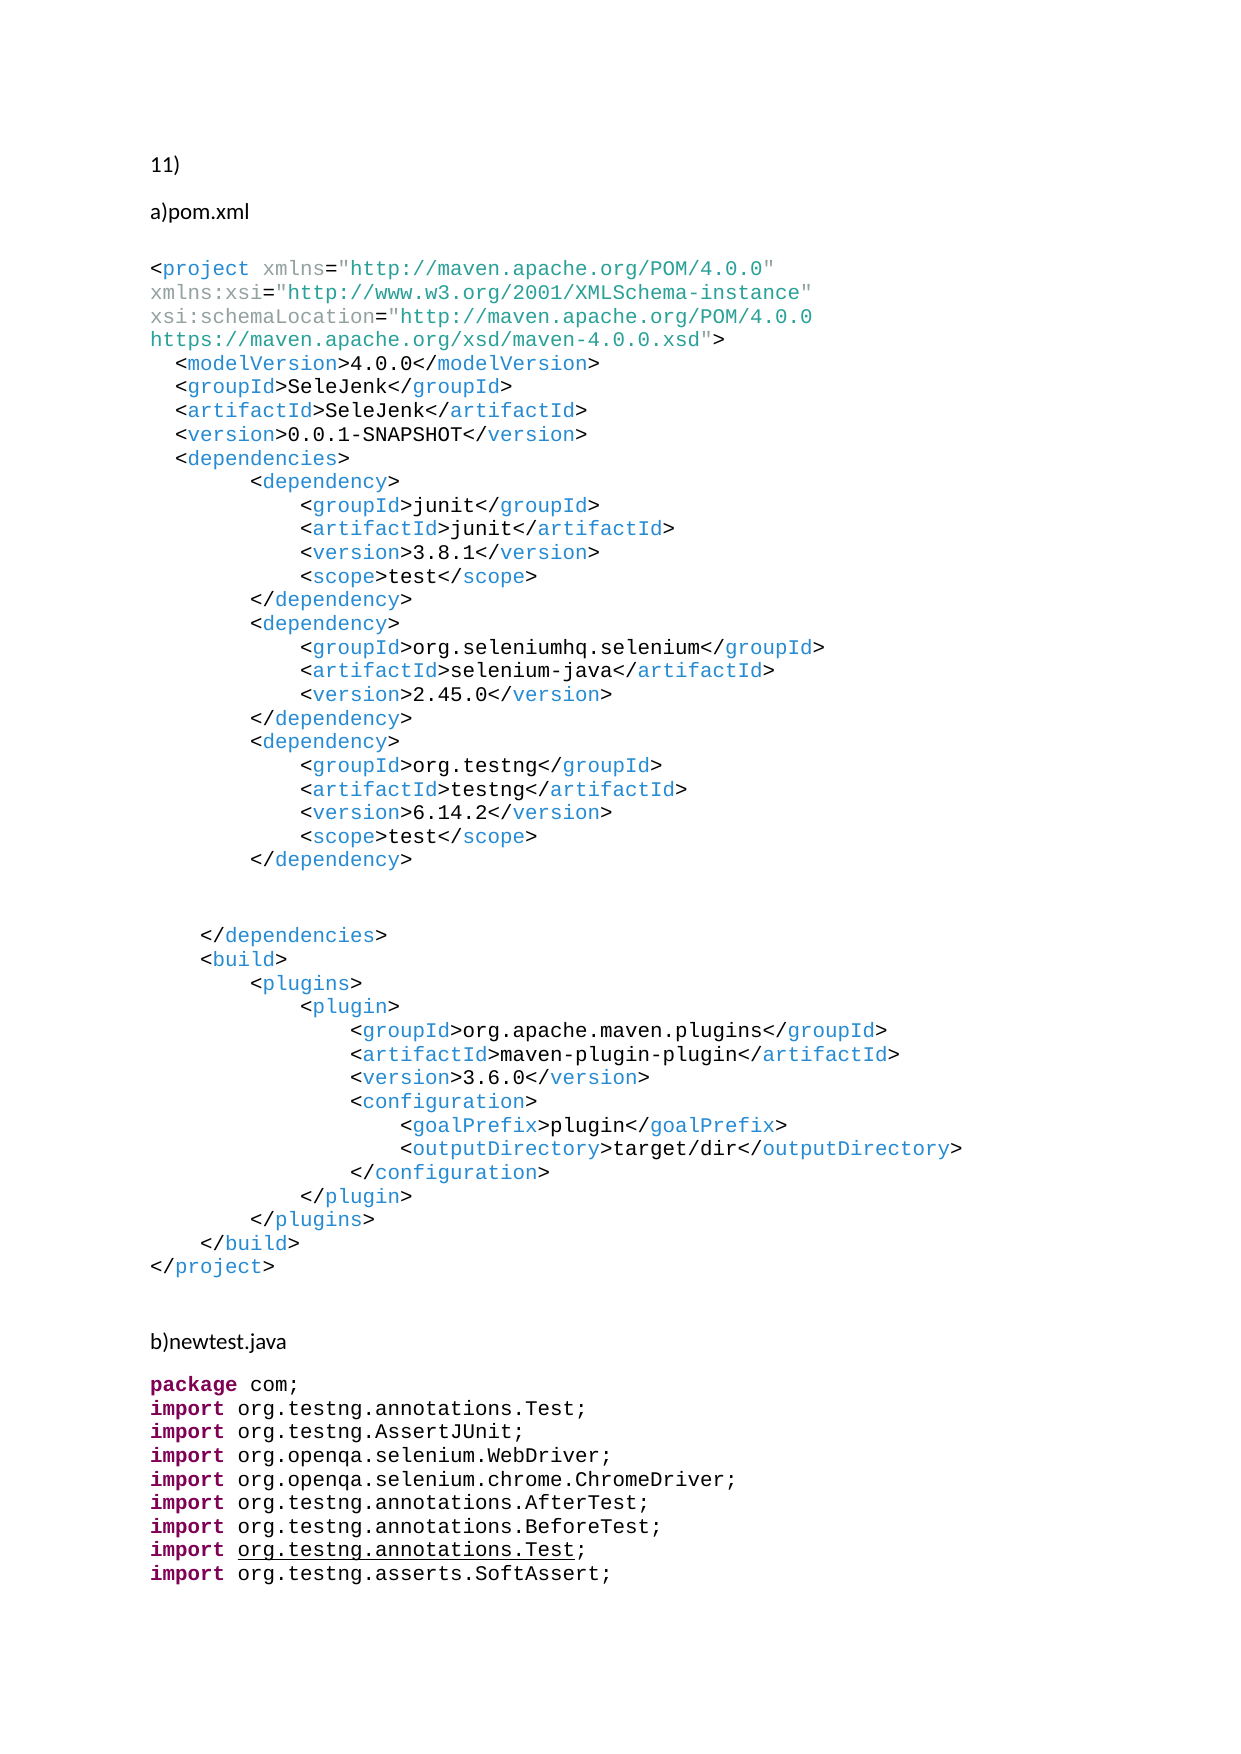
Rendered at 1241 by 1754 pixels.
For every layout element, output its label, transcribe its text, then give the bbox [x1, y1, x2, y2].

text 11) [150, 150, 1090, 178]
text <dependency> [150, 731, 1090, 755]
text <project xmlns="http://maven.apache.org/POM/4.0.0" xmlns:xsi="http://www.w3.org/2001/XMLSchema-instance" xsi:schemaLocation="http://maven.apache.org/POM/4.0.0 https://maven.apache.org/xsd/maven-4.0.0.xsd"> [150, 258, 1090, 353]
text <version>0.0.1-SNAPSHOT</version> [150, 424, 1090, 447]
text <outputDirectory>target/dir</outputDirectory> [150, 1138, 1090, 1162]
text import org.testng.annotations.BeforeTest; [150, 1516, 1090, 1539]
text <artifactId>testng</artifactId> [150, 778, 1090, 802]
text <scope>test</scope> [150, 566, 1090, 589]
text </dependency> [150, 849, 1090, 873]
text <dependency> [150, 613, 1090, 637]
text package com; [150, 1374, 1090, 1398]
text <artifactId>maven-plugin-plugin</artifactId> [150, 1044, 1090, 1067]
text <version>3.8.1</version> [150, 542, 1090, 566]
text import org.testng.AssertJUnit; [150, 1421, 1090, 1445]
text <groupId>org.apache.maven.plugins</groupId> [150, 1020, 1090, 1044]
text </dependency> [150, 708, 1090, 731]
text <modelVersion>4.0.0</modelVersion> [150, 353, 1090, 377]
text </dependencies> [150, 926, 1090, 949]
text <plugins> [150, 973, 1090, 996]
text <groupId>org.seleniumhq.selenium</groupId> [150, 637, 1090, 660]
text <dependencies> [150, 447, 1090, 471]
text import org.openqa.selenium.WebDriver; [150, 1445, 1090, 1468]
text <goalPrefix>plugin</goalPrefix> [150, 1115, 1090, 1138]
text </plugins> [150, 1209, 1090, 1233]
text <groupId>org.testng</groupId> [150, 755, 1090, 778]
text <scope>test</scope> [150, 826, 1090, 849]
text a)pom.xml [150, 197, 1090, 225]
text import org.testng.annotations.Test; [150, 1539, 1090, 1563]
text import org.testng.annotations.AfterTest; [150, 1492, 1090, 1516]
text <dependency> [150, 471, 1090, 495]
text <version>2.45.0</version> [150, 684, 1090, 708]
text </configuration> [150, 1162, 1090, 1186]
text </plugin> [150, 1186, 1090, 1209]
text import org.openqa.selenium.chrome.ChromeDriver; [150, 1468, 1090, 1492]
text import org.testng.annotations.Test; [150, 1398, 1090, 1421]
text </dependency> [150, 589, 1090, 613]
text <artifactId>selenium-java</artifactId> [150, 660, 1090, 684]
text import org.testng.asserts.SoftAssert; [150, 1563, 1090, 1587]
text <artifactId>junit</artifactId> [150, 518, 1090, 542]
text b)newtest.java [150, 1327, 1090, 1355]
text <groupId>SeleJenk</groupId> [150, 377, 1090, 400]
text <artifactId>SeleJenk</artifactId> [150, 400, 1090, 424]
text <plugin> [150, 996, 1090, 1020]
text <groupId>junit</groupId> [150, 495, 1090, 518]
text <build> [150, 949, 1090, 973]
text <version>3.6.0</version> [150, 1067, 1090, 1091]
text <version>6.14.2</version> [150, 802, 1090, 826]
text </project> [150, 1257, 1090, 1280]
text <configuration> [150, 1091, 1090, 1115]
text </build> [150, 1233, 1090, 1257]
